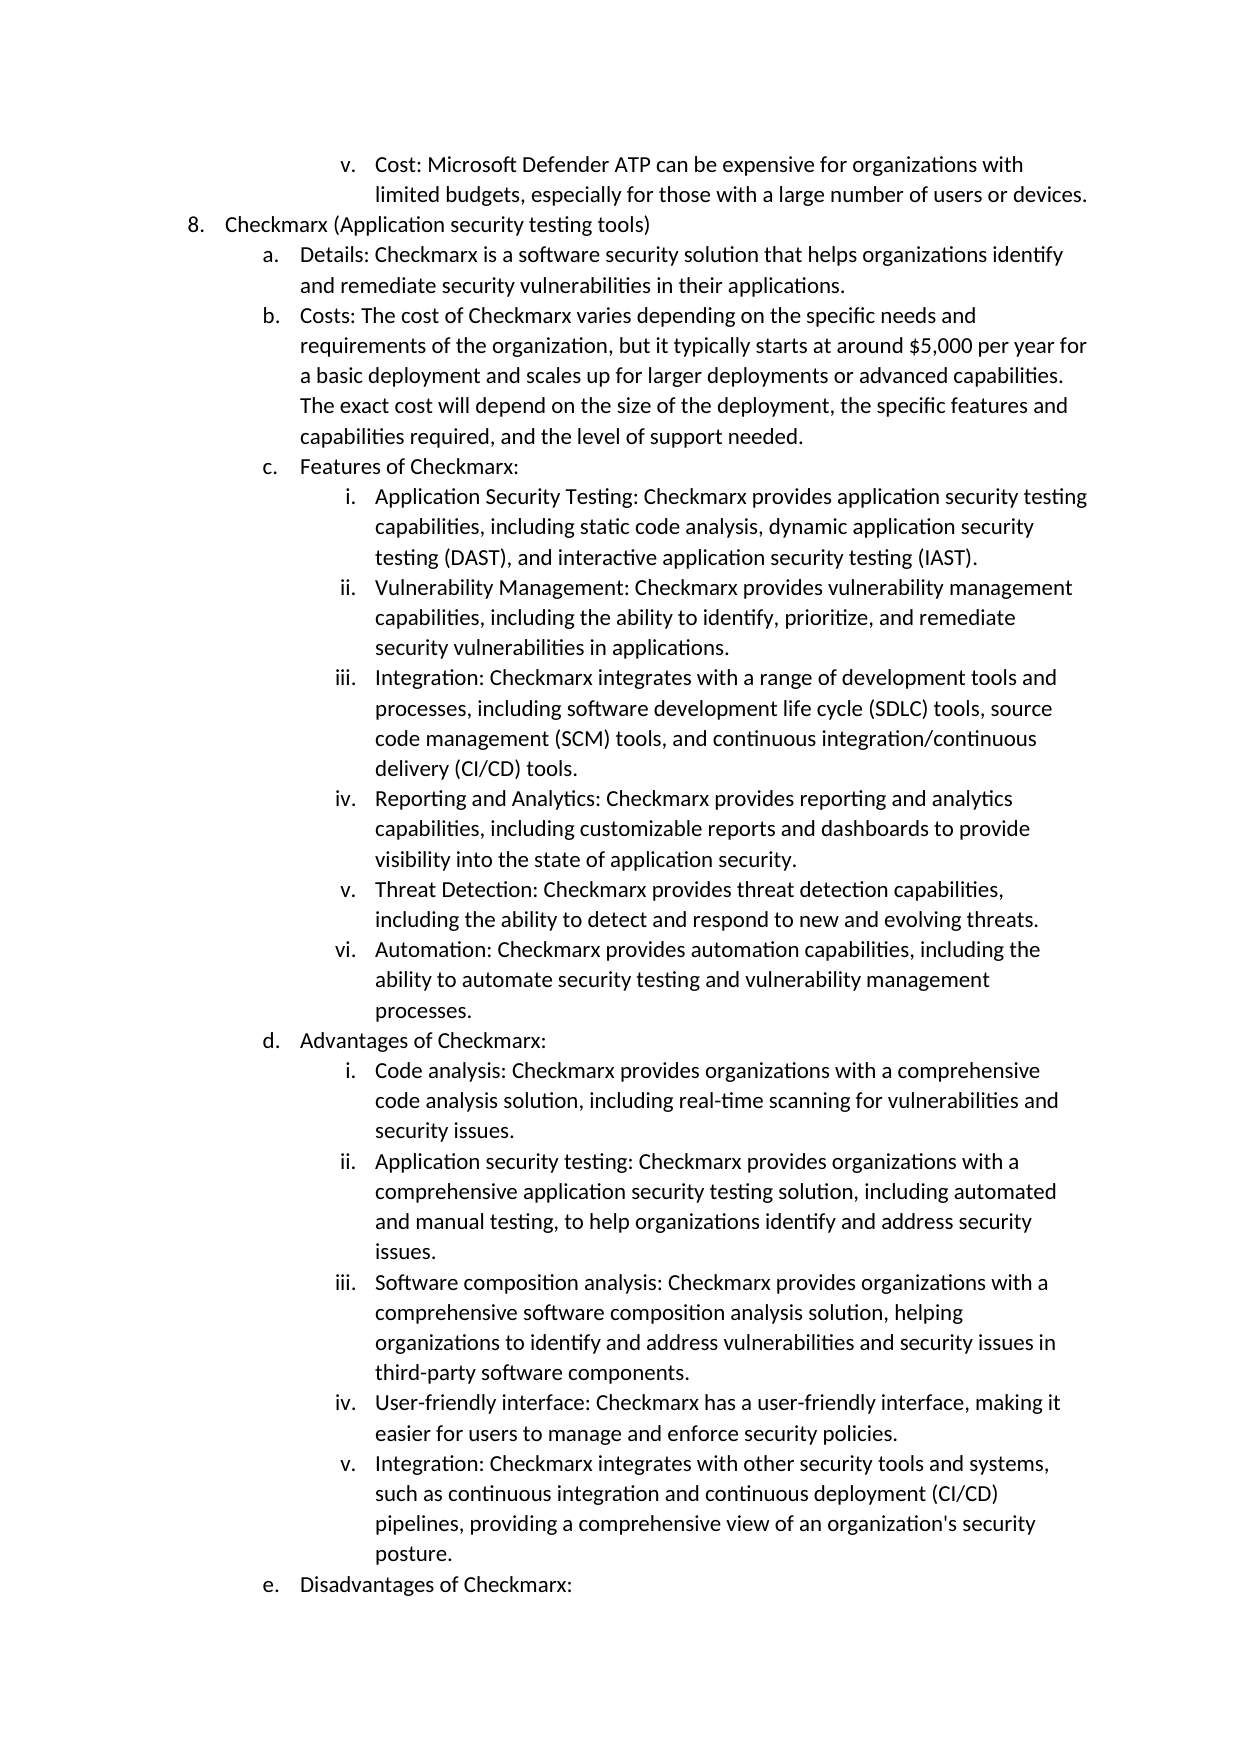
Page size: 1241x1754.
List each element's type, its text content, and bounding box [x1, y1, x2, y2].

list Code analysis: Checkmarx provides organizations with a comprehensive code analysis solution, including real-time scanning for vulnerabilities and security issues. [356, 1056, 1090, 1145]
list Software composition analysis: Checkmarx provides organizations with a comprehensive software composition analysis solution, helping organizations to identify and address vulnerabilities and security issues in third-party software components. [356, 1268, 1090, 1386]
list Features of Checkmarx: [262, 452, 1090, 480]
list Application Security Testing: Checkmarx provides application security testing capabilities, including static code analysis, dynamic application security testing (DAST), and interactive application security testing (IAST). [356, 482, 1090, 571]
list Integration: Checkmarx integrates with other security tools and systems, such as continuous integration and continuous deployment (CI/CD) pipelines, providing a comprehensive view of an organization's security posture. [356, 1449, 1090, 1568]
list Checkmarx (Application security testing tools) [187, 210, 1090, 238]
list User-friendly interface: Checkmarx has a user-friendly interface, making it easier for users to manage and enforce security policies. [356, 1388, 1090, 1447]
list Vulnerability Management: Checkmarx provides vulnerability management capabilities, including the ability to identify, prioritize, and remediate security vulnerabilities in applications. [356, 573, 1090, 661]
list Automation: Checkmarx provides automation capabilities, including the ability to automate security testing and vulnerability management processes. [356, 935, 1090, 1024]
list Costs: The cost of Checkmarx varies depending on the specific needs and requirements of the organization, but it typically starts at around $5,000 per year for a basic deployment and scales up for larger deployments or advanced capabilities. The exact cost will depend on the size of the deployment, the specific features and capabilities required, and the level of support needed. [262, 301, 1090, 450]
list Advantages of Checkmarx: [262, 1026, 1090, 1054]
list Details: Checkmarx is a software security solution that helps organizations identify and remediate security vulnerabilities in their applications. [262, 241, 1090, 299]
list Disadvantages of Checkmarx: [262, 1570, 1090, 1598]
list Threat Detection: Checkmarx provides threat detection capabilities, including the ability to detect and respond to new and evolving threats. [356, 875, 1090, 933]
list Integration: Checkmarx integrates with a range of development tools and processes, including software development life cycle (SDLC) tools, source code management (SCM) tools, and continuous integration/continuous delivery (CI/CD) tools. [356, 663, 1090, 782]
list Application security testing: Checkmarx provides organizations with a comprehensive application security testing solution, including automated and manual testing, to help organizations identify and address security issues. [356, 1147, 1090, 1266]
list Cost: Microsoft Defender ATP can be expensive for organizations with limited budgets, especially for those with a large number of users or devices. [356, 150, 1090, 208]
list Reporting and Analytics: Checkmarx provides reporting and analytics capabilities, including customizable reports and dashboards to provide visibility into the state of application security. [356, 784, 1090, 873]
